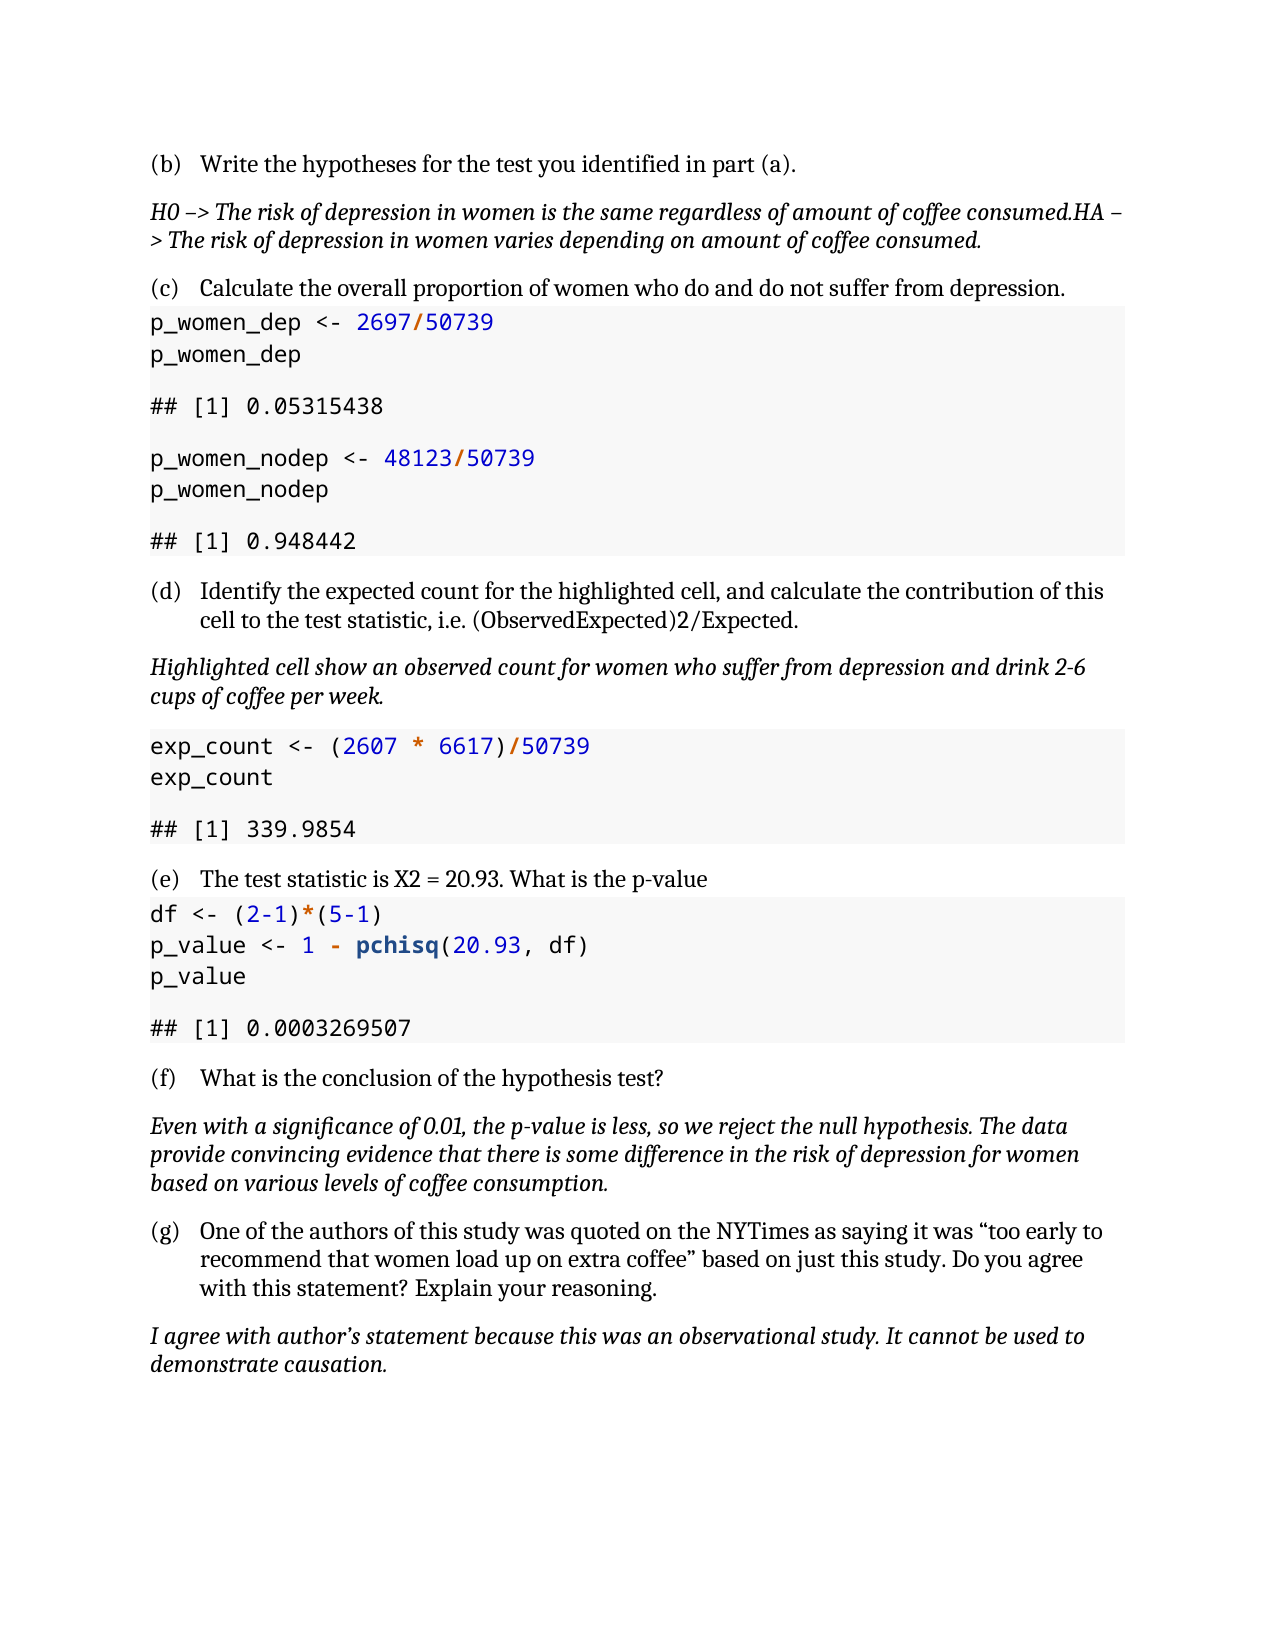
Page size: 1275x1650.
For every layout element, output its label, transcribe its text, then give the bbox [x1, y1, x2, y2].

text ## [1] 0.05315438 [150, 389, 1125, 421]
text exp_count <- (2607 * 6617)/50739 exp_count [150, 729, 1125, 792]
text H0 –> The risk of depression in women is the same regardless of amount of coffee consumed.HA –> The risk of depression in women varies depending on amount of coffee consumed. [150, 197, 1125, 255]
list Calculate the overall proportion of women who do and do not suffer from depression. [150, 274, 1125, 302]
text Highlighted cell show an observed count for women who suffer from depression and drink 2-6 cups of coffee per week. [150, 653, 1125, 711]
text ## [1] 339.9854 [150, 813, 1125, 844]
text p_women_nodep <- 48123/50739 p_women_nodep [329, 442, 1125, 504]
list The test statistic is X2 = 20.93. What is the p-value [150, 865, 1125, 894]
text df <- (2-1)*(5-1) p_value <- 1 - pchisq(20.93, df) p_value [150, 897, 1125, 991]
list Identify the expected count for the highlighted cell, and calculate the contribution of this cell to the test statistic, i.e. (ObservedExpected)2/Expected. [150, 577, 1125, 634]
list One of the authors of this study was quoted on the NYTimes as saying it was “too early to recommend that women load up on extra coffee” based on just this study. Do you agree with this statement? Explain your reasoning. [150, 1217, 1125, 1303]
text ## [1] 0.948442 [150, 525, 1125, 556]
text ## [1] 0.0003269507 [150, 1012, 1125, 1043]
list Write the hypotheses for the test you identified in part (a). [150, 150, 1125, 179]
text I agree with author’s statement because this was an observational study. It cannot be used to demonstrate causation. [150, 1322, 1125, 1379]
text Even with a significance of 0.01, the p-value is less, so we reject the null hypothesis. The data provide convincing evidence that there is some difference in the risk of depression for women based on various levels of coffee consumption. [150, 1112, 1125, 1198]
text p_women_dep <- 2697/50739 p_women_dep [150, 306, 1125, 369]
list What is the conclusion of the hypothesis test? [150, 1064, 1125, 1093]
